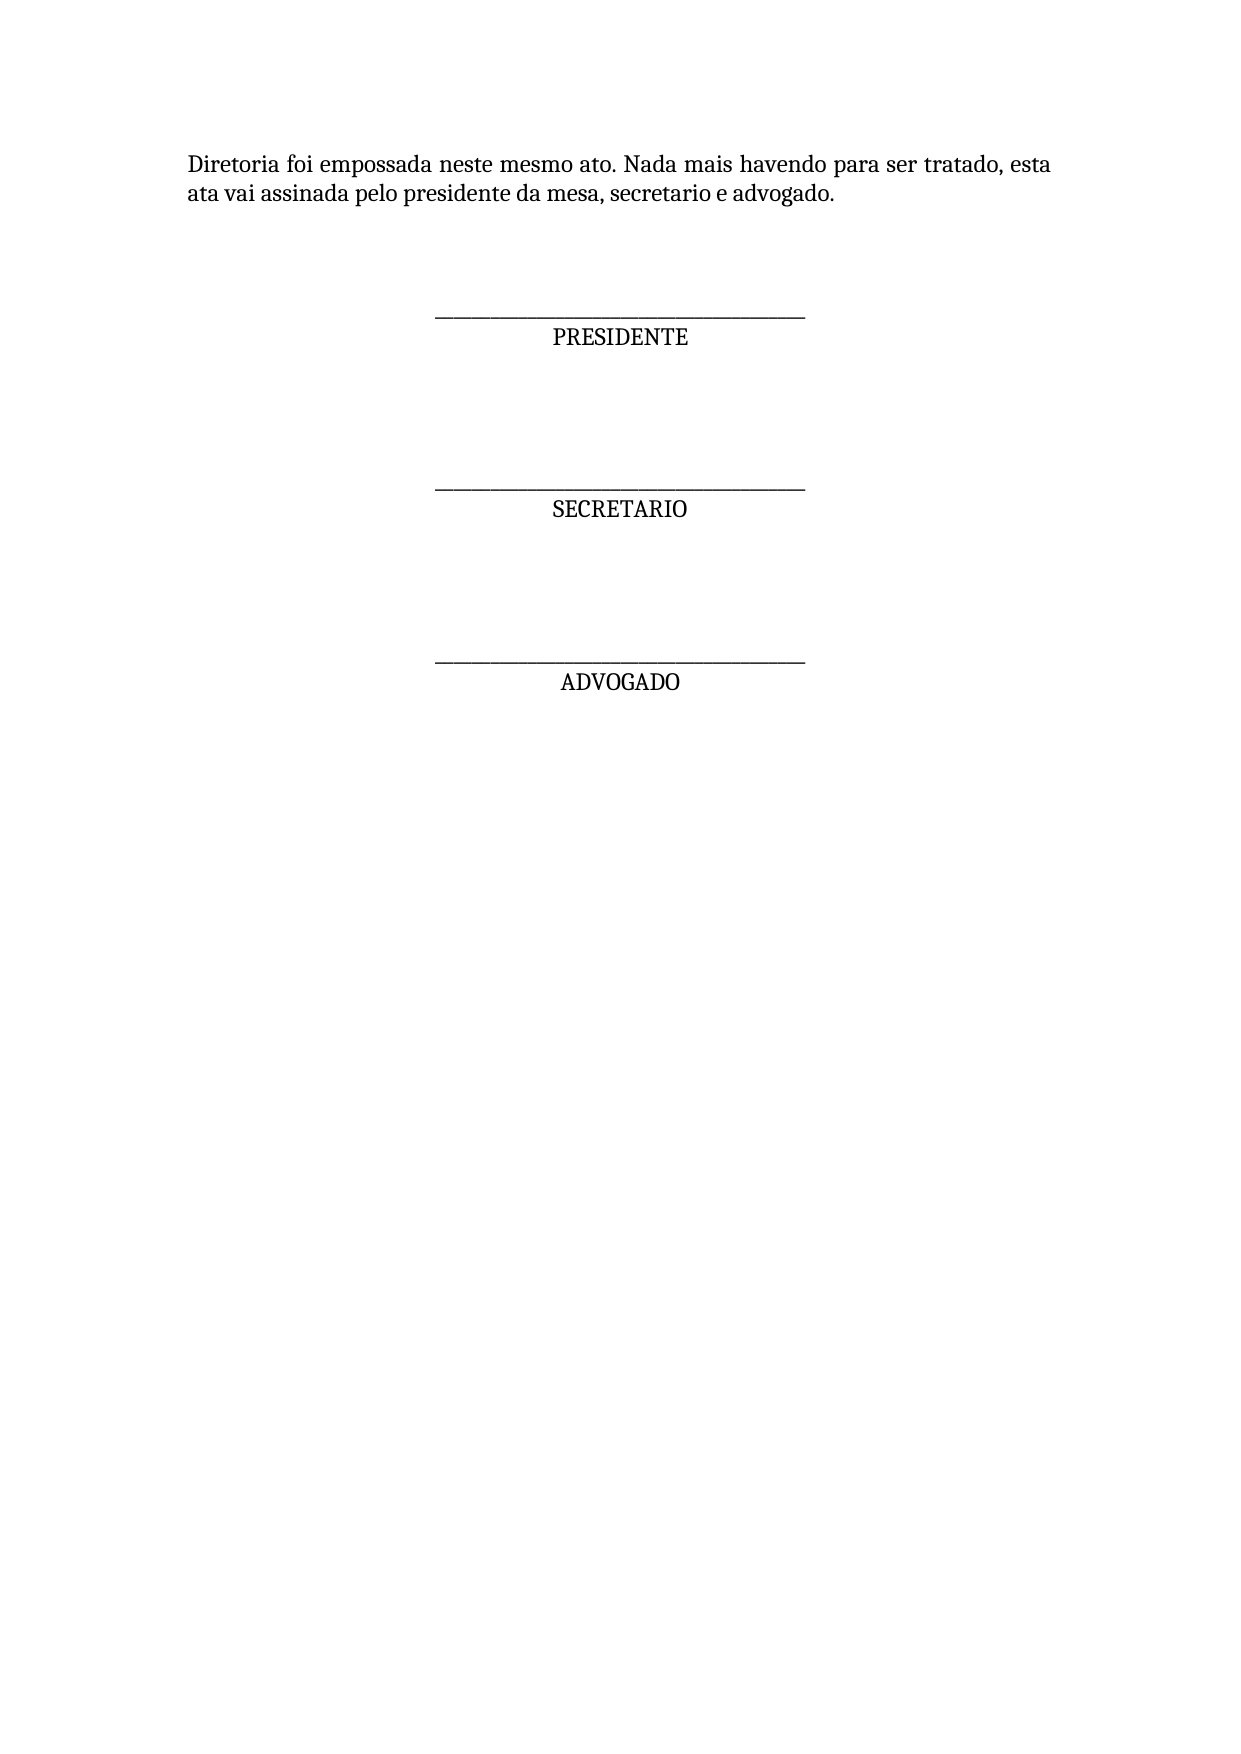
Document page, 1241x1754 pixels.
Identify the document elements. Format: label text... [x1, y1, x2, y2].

text SECRETARIO [187, 495, 1053, 524]
text PRESIDENTE [187, 322, 1053, 351]
text ADVOGADO [187, 667, 1053, 696]
text ________________________________________ [187, 639, 1053, 667]
text ________________________________________ [187, 466, 1053, 495]
text ________________________________________ [187, 294, 1053, 322]
text Diretoria foi empossada neste mesmo ato. Nada mais havendo para ser tratado, esta ata vai assinada pelo presidente da mesa, secretario e advogado. [187, 150, 1053, 207]
